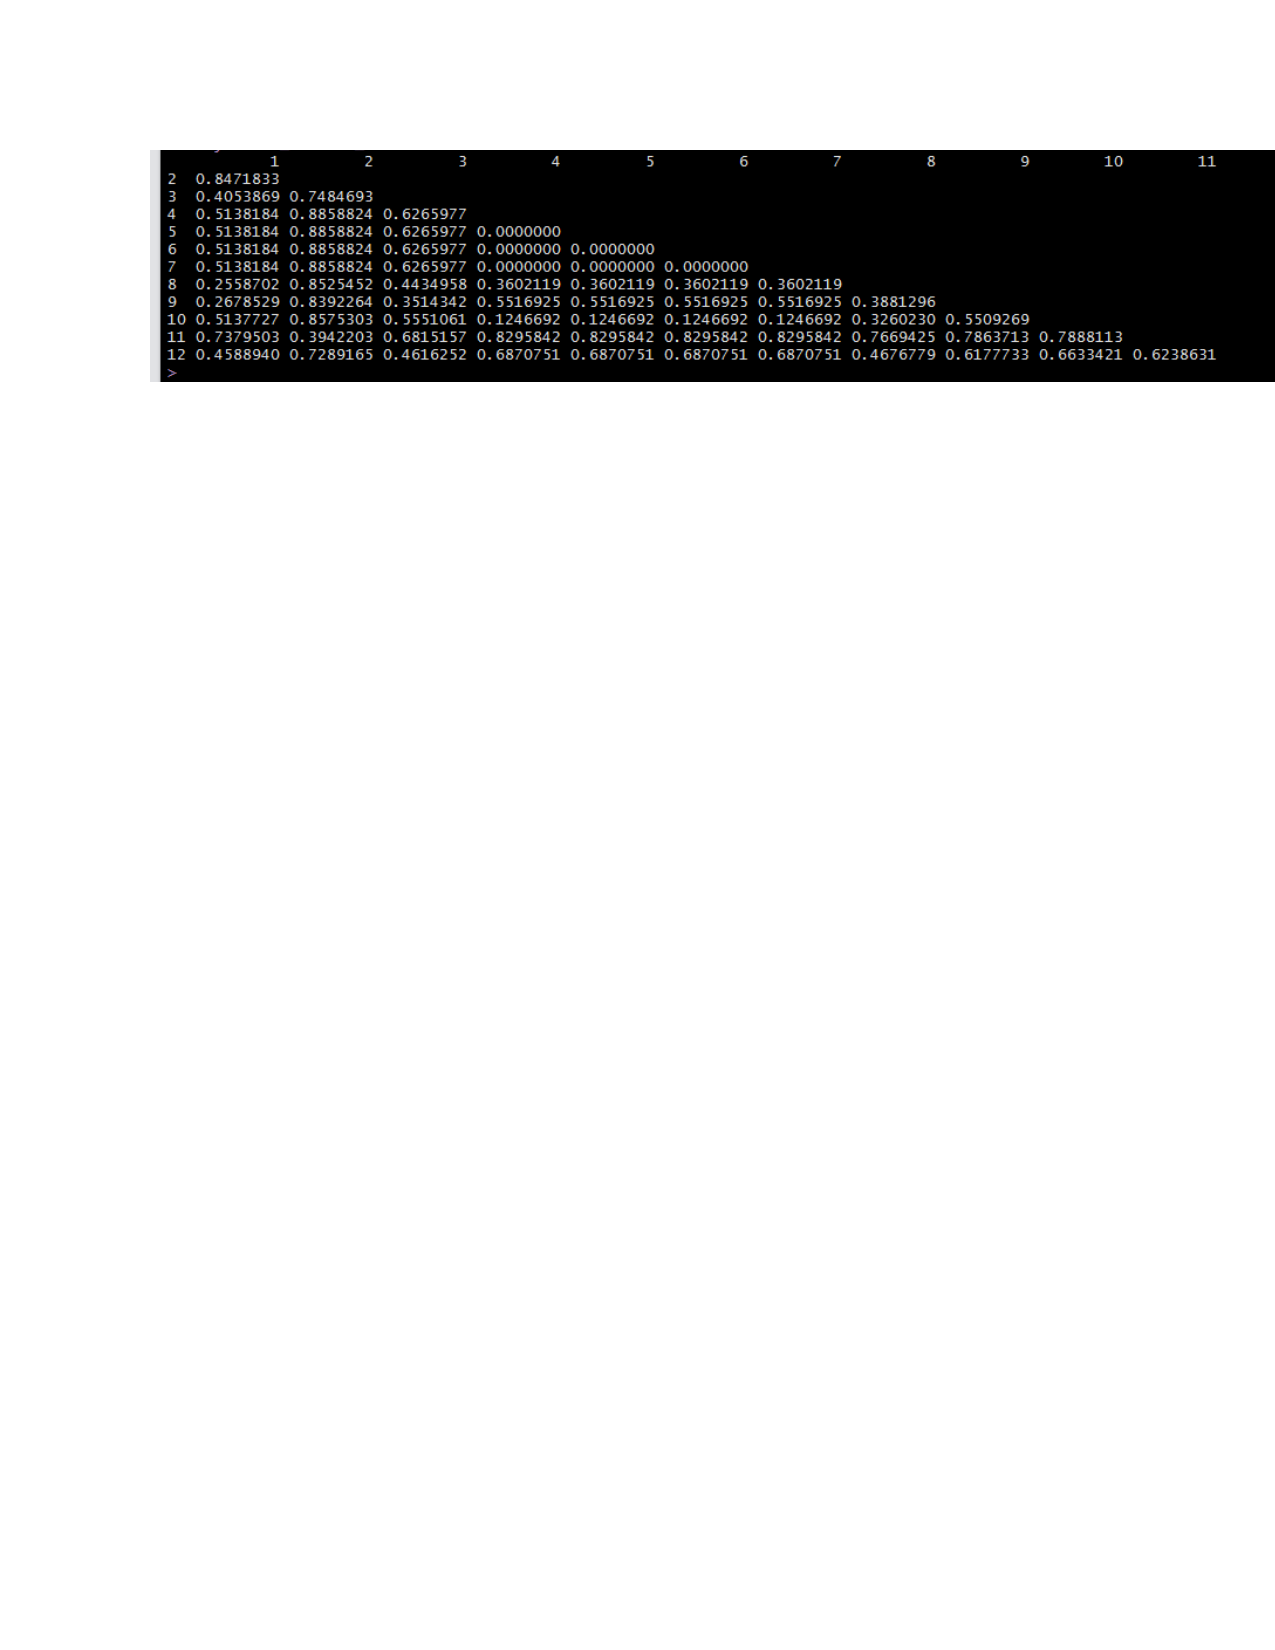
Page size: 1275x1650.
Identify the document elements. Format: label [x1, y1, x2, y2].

picture [150, 150, 1275, 382]
